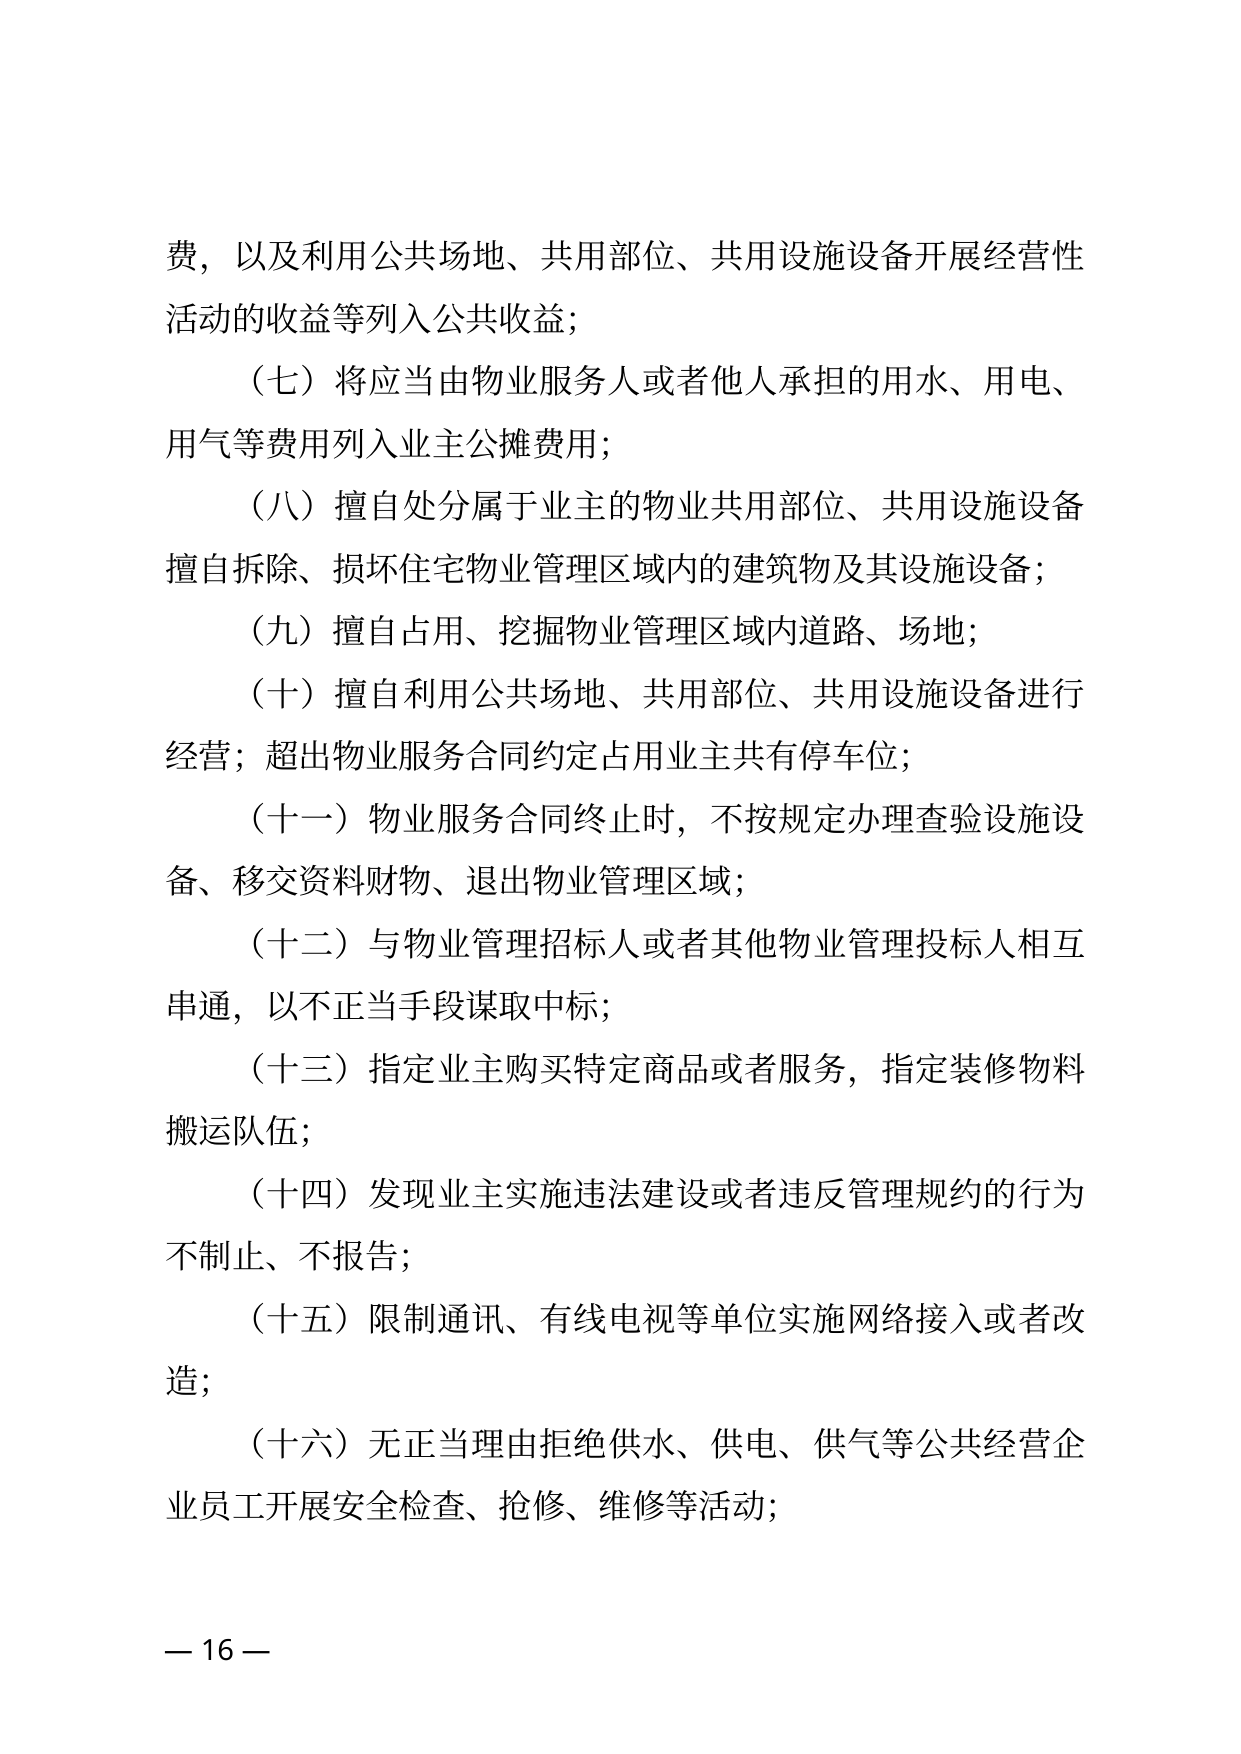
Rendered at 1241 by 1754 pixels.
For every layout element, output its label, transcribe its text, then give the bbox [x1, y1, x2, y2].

text （七）将应当由物业服务人或者他人承担的用水、用电、用气等费用列入业主公摊费用； [165, 343, 1087, 468]
text （十二）与物业管理招标人或者其他物业管理投标人相互串通，以不正当手段谋取中标； [165, 906, 1087, 1031]
text （十六）无正当理由拒绝供水、供电、供气等公共经营企业员工开展安全检查、抢修、维修等活动； [165, 1406, 1087, 1531]
text （九）擅自占用、挖掘物业管理区域内道路、场地； [165, 593, 1087, 656]
text （十五）限制通讯、有线电视等单位实施网络接入或者改造； [165, 1281, 1087, 1406]
text （十一）物业服务合同终止时，不按规定办理查验设施设备、移交资料财物、退出物业管理区域； [165, 781, 1087, 906]
text （十三）指定业主购买特定商品或者服务，指定装修物料搬运队伍； [165, 1031, 1087, 1156]
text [165, 218, 1087, 343]
text （十）擅自利用公共场地、共用部位、共用设施设备进行经营；超出物业服务合同约定占用业主共有停车位； [165, 656, 1087, 781]
text （十四）发现业主实施违法建设或者违反管理规约的行为，不制止、不报告； [165, 1156, 1087, 1281]
text （八）擅自处分属于业主的物业共用部位、共用设施设备；擅自拆除、损坏住宅物业管理区域内的建筑物及其设施设备； [165, 468, 1087, 593]
